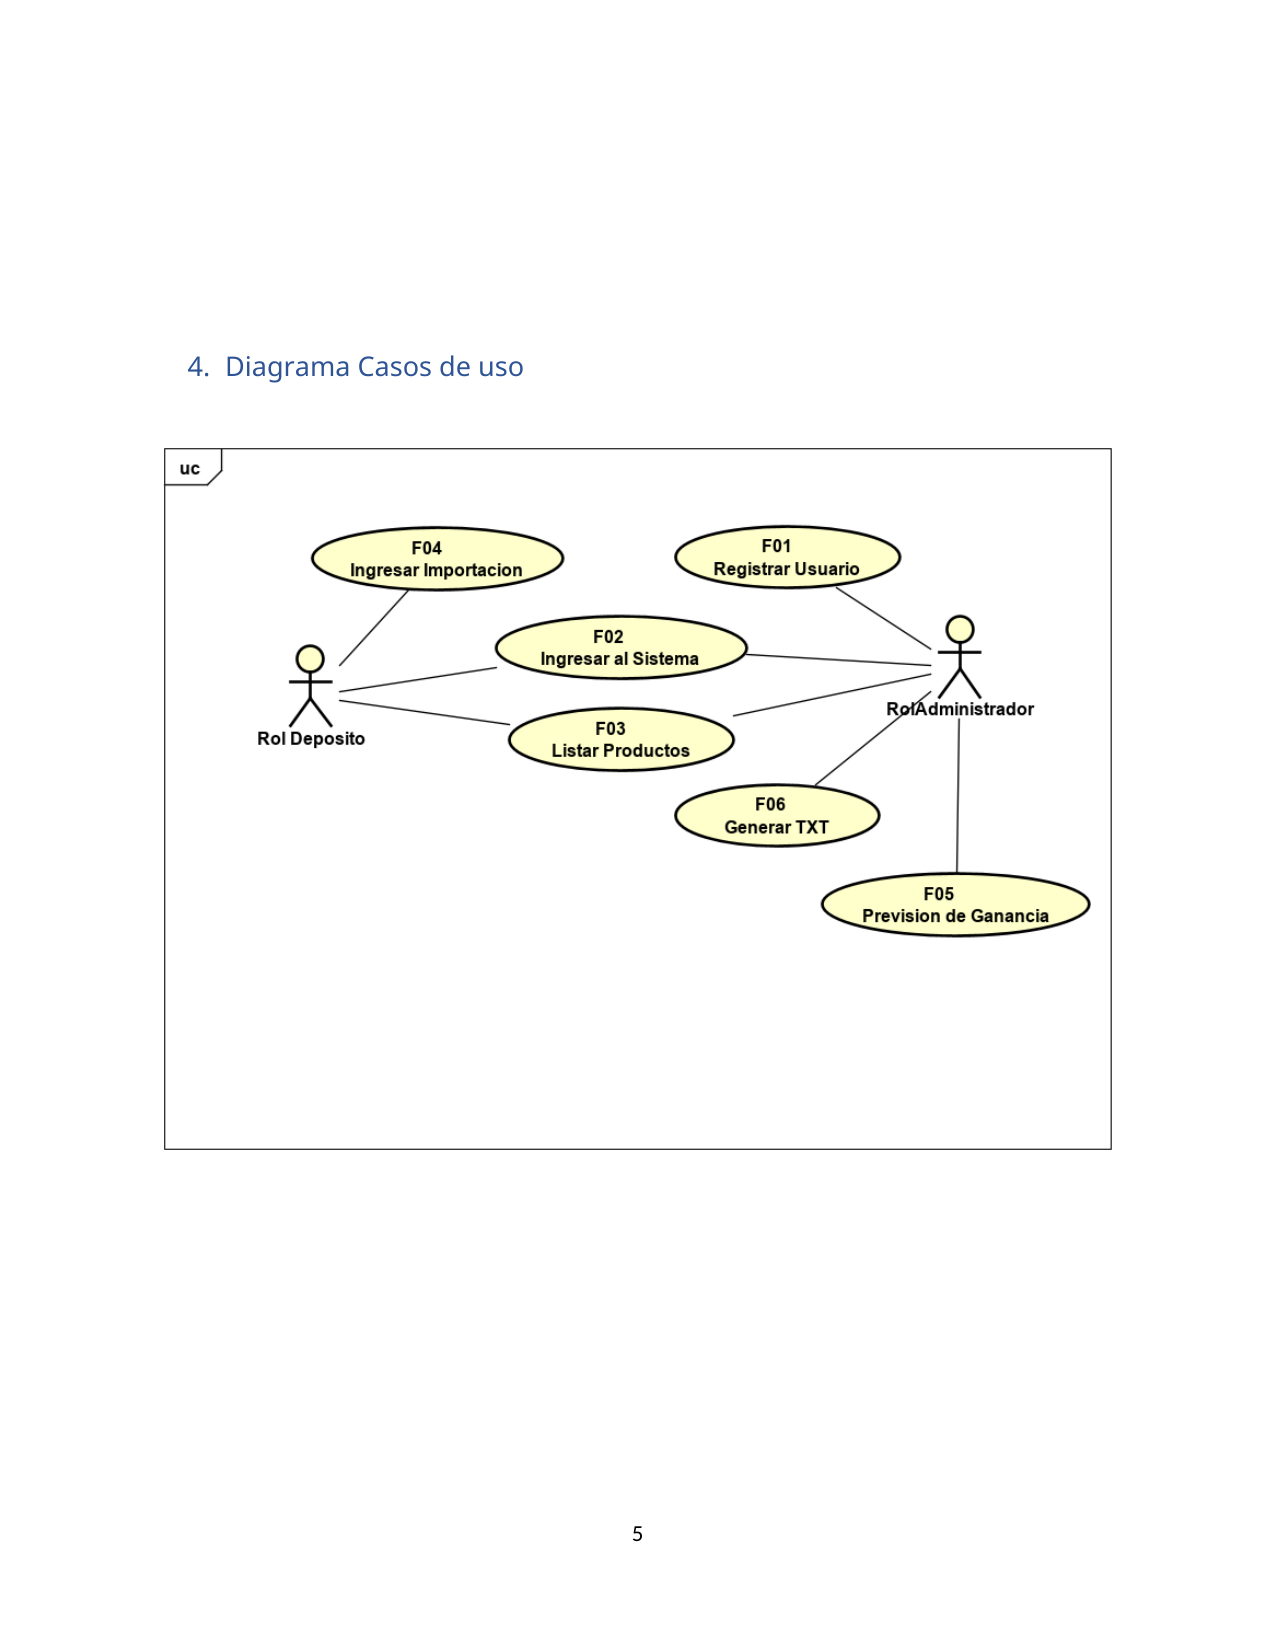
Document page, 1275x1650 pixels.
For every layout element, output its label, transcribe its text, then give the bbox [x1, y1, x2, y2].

picture [150, 434, 1125, 1163]
subtitle Diagrama Casos de uso [187, 348, 1125, 385]
